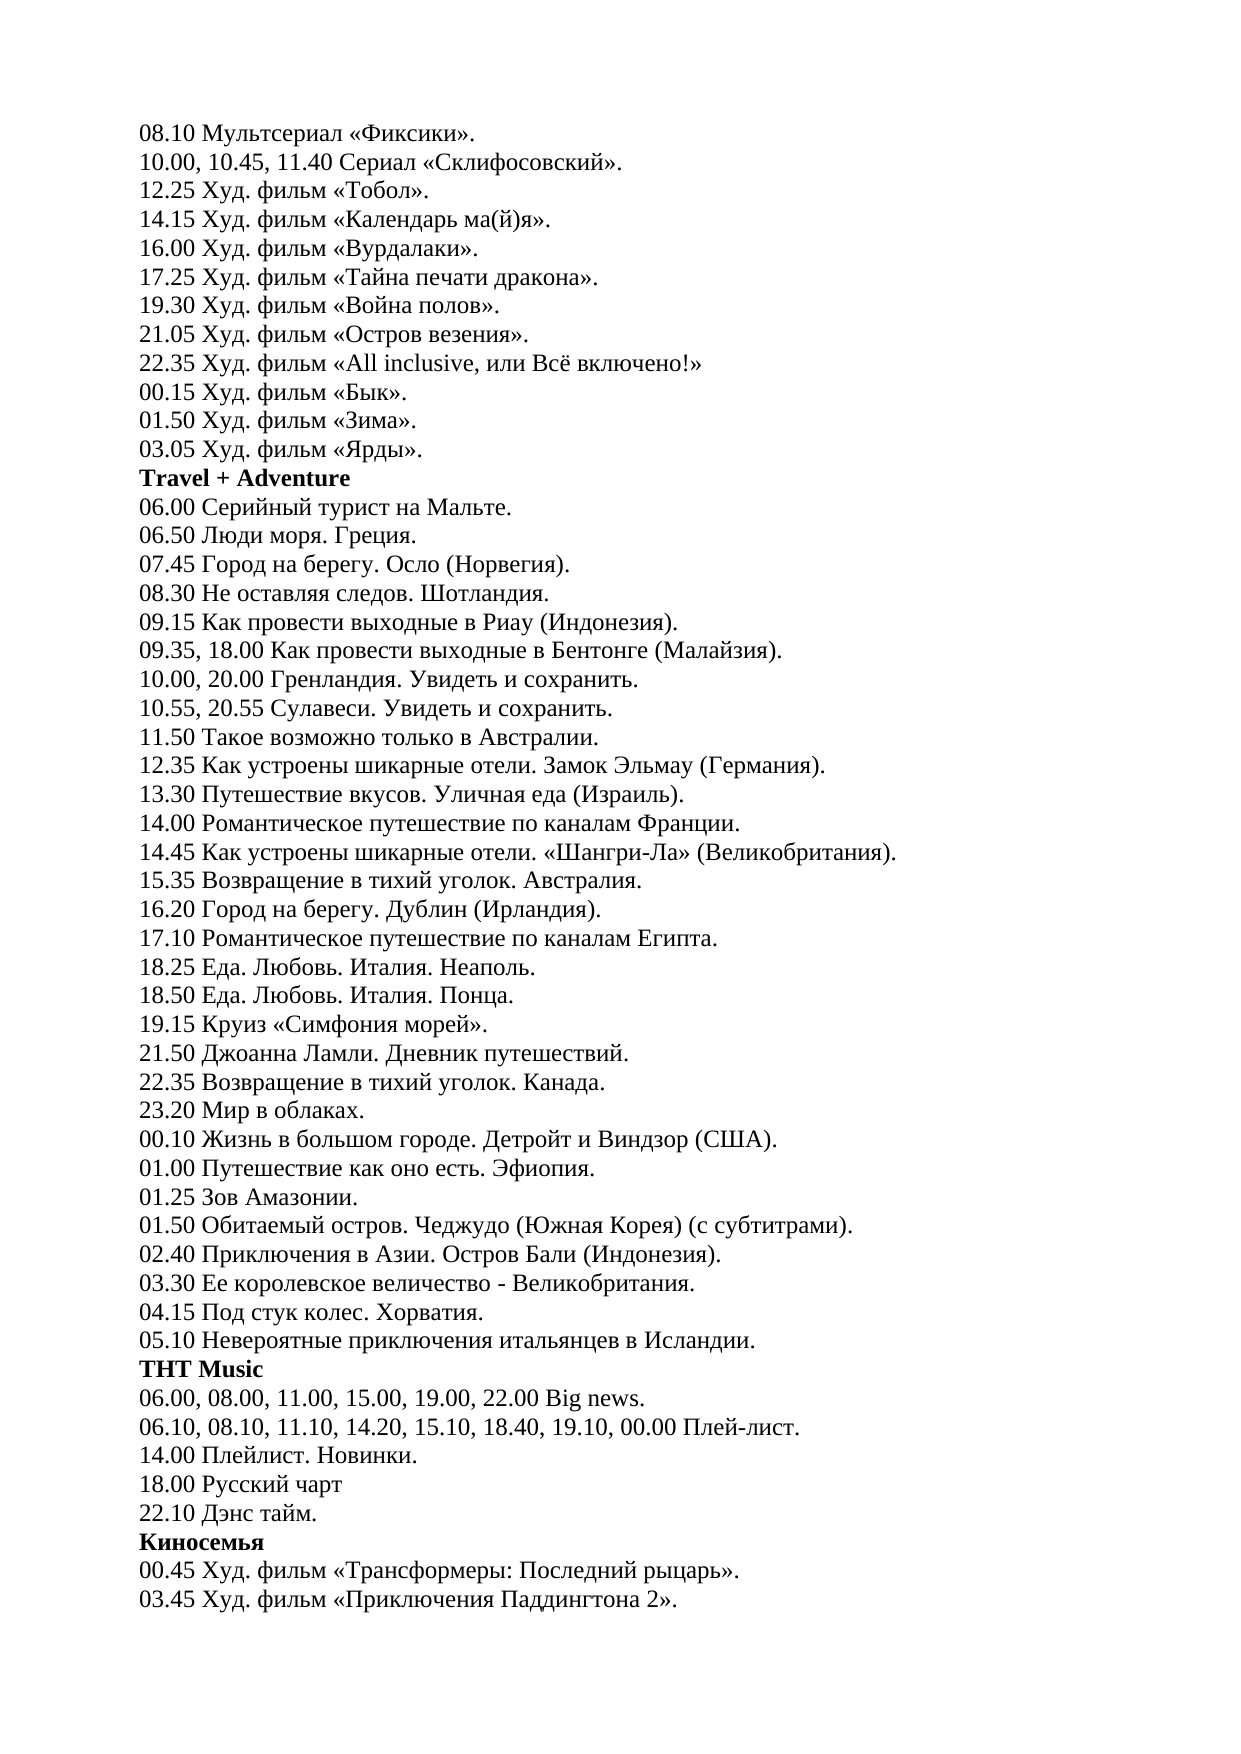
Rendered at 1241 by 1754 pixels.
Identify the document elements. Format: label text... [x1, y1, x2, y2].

text 15.35 Возвращение в тихий уголок. Австралия. [139, 866, 1101, 894]
text 16.20 Город на берегу. Дублин (Ирландия). [139, 894, 1101, 923]
text Travel + Adventure [139, 463, 1101, 492]
text 02.40 Приключения в Азии. Остров Бали (Индонезия). [139, 1239, 1101, 1268]
text 06.00 Серийный турист на Мальте. [139, 492, 1101, 521]
text 03.05 Худ. фильм «Ярды». [139, 434, 1101, 463]
text 14.00 Плейлист. Новинки. [139, 1441, 1101, 1469]
text 22.35 Худ. фильм «All inclusive, или Всё включено!» [139, 348, 1101, 377]
text 12.25 Худ. фильм «Тобол». [139, 176, 1101, 204]
text 03.45 Худ. фильм «Приключения Паддингтона 2». [139, 1584, 1101, 1613]
text 23.20 Мир в облаках. [139, 1096, 1101, 1124]
text 01.25 Зов Амазонии. [139, 1182, 1101, 1211]
text 05.10 Невероятные приключения итальянцев в Исландии. [139, 1326, 1101, 1354]
text 21.05 Худ. фильм «Остров везения». [139, 319, 1101, 348]
text 00.45 Худ. фильм «Трансформеры: Последний рыцарь». [139, 1556, 1101, 1584]
text 01.50 Обитаемый остров. Чеджудо (Южная Корея) (с субтитрами). [139, 1211, 1101, 1239]
text 10.00, 10.45, 11.40 Сериал «Склифосовский». [139, 147, 1101, 176]
text 07.45 Город на берегу. Осло (Норвегия). [139, 549, 1101, 578]
text 18.25 Еда. Любовь. Италия. Неаполь. [139, 952, 1101, 981]
text 01.50 Худ. фильм «Зима». [139, 406, 1101, 434]
text 19.30 Худ. фильм «Война полов». [139, 291, 1101, 319]
text 22.10 Дэнс тайм. [139, 1498, 1101, 1527]
text 11.50 Такое возможно только в Австралии. [139, 722, 1101, 751]
text 10.55, 20.55 Сулавеси. Увидеть и сохранить. [139, 693, 1101, 722]
text 01.00 Путешествие как оно есть. Эфиопия. [139, 1153, 1101, 1182]
text 13.30 Путешествие вкусов. Уличная еда (Израиль). [139, 779, 1101, 808]
text 00.10 Жизнь в большом городе. Детройт и Виндзор (США). [139, 1124, 1101, 1153]
text Киносемья [139, 1527, 1101, 1556]
text 17.10 Романтическое путешествие по каналам Египта. [139, 923, 1101, 952]
text 03.30 Ее королевское величество - Великобритания. [139, 1268, 1101, 1297]
text 14.00 Романтическое путешествие по каналам Франции. [139, 808, 1101, 837]
text 21.50 Джоанна Ламли. Дневник путешествий. [139, 1038, 1101, 1067]
text 22.35 Возвращение в тихий уголок. Канада. [139, 1067, 1101, 1096]
text 00.15 Худ. фильм «Бык». [139, 377, 1101, 406]
text 09.35, 18.00 Как провести выходные в Бентонге (Малайзия). [139, 636, 1101, 664]
text 18.50 Еда. Любовь. Италия. Понца. [139, 981, 1101, 1009]
text 18.00 Русский чарт [139, 1469, 1101, 1498]
text 08.30 Не оставляя следов. Шотландия. [139, 578, 1101, 607]
text 10.00, 20.00 Гренландия. Увидеть и сохранить. [139, 664, 1101, 693]
text 08.10 Мультсериал «Фиксики». [139, 118, 1101, 147]
text 06.50 Люди моря. Греция. [139, 521, 1101, 549]
text 06.00, 08.00, 11.00, 15.00, 19.00, 22.00 Big news. [139, 1383, 1101, 1412]
text 04.15 Под стук колес. Хорватия. [139, 1297, 1101, 1326]
text 06.10, 08.10, 11.10, 14.20, 15.10, 18.40, 19.10, 00.00 Плей-лист. [139, 1412, 1101, 1441]
text 14.45 Как устроены шикарные отели. «Шангри-Ла» (Великобритания). [139, 837, 1101, 866]
text 19.15 Круиз «Симфония морей». [139, 1009, 1101, 1038]
text ТНТ Music [139, 1354, 1101, 1383]
text 09.15 Как провести выходные в Риау (Индонезия). [139, 607, 1101, 636]
text 14.15 Худ. фильм «Календарь ма(й)я». [139, 204, 1101, 233]
text 12.35 Как устроены шикарные отели. Замок Эльмау (Германия). [139, 751, 1101, 779]
text 17.25 Худ. фильм «Тайна печати дракона». [139, 262, 1101, 291]
text 16.00 Худ. фильм «Вурдалаки». [139, 233, 1101, 262]
